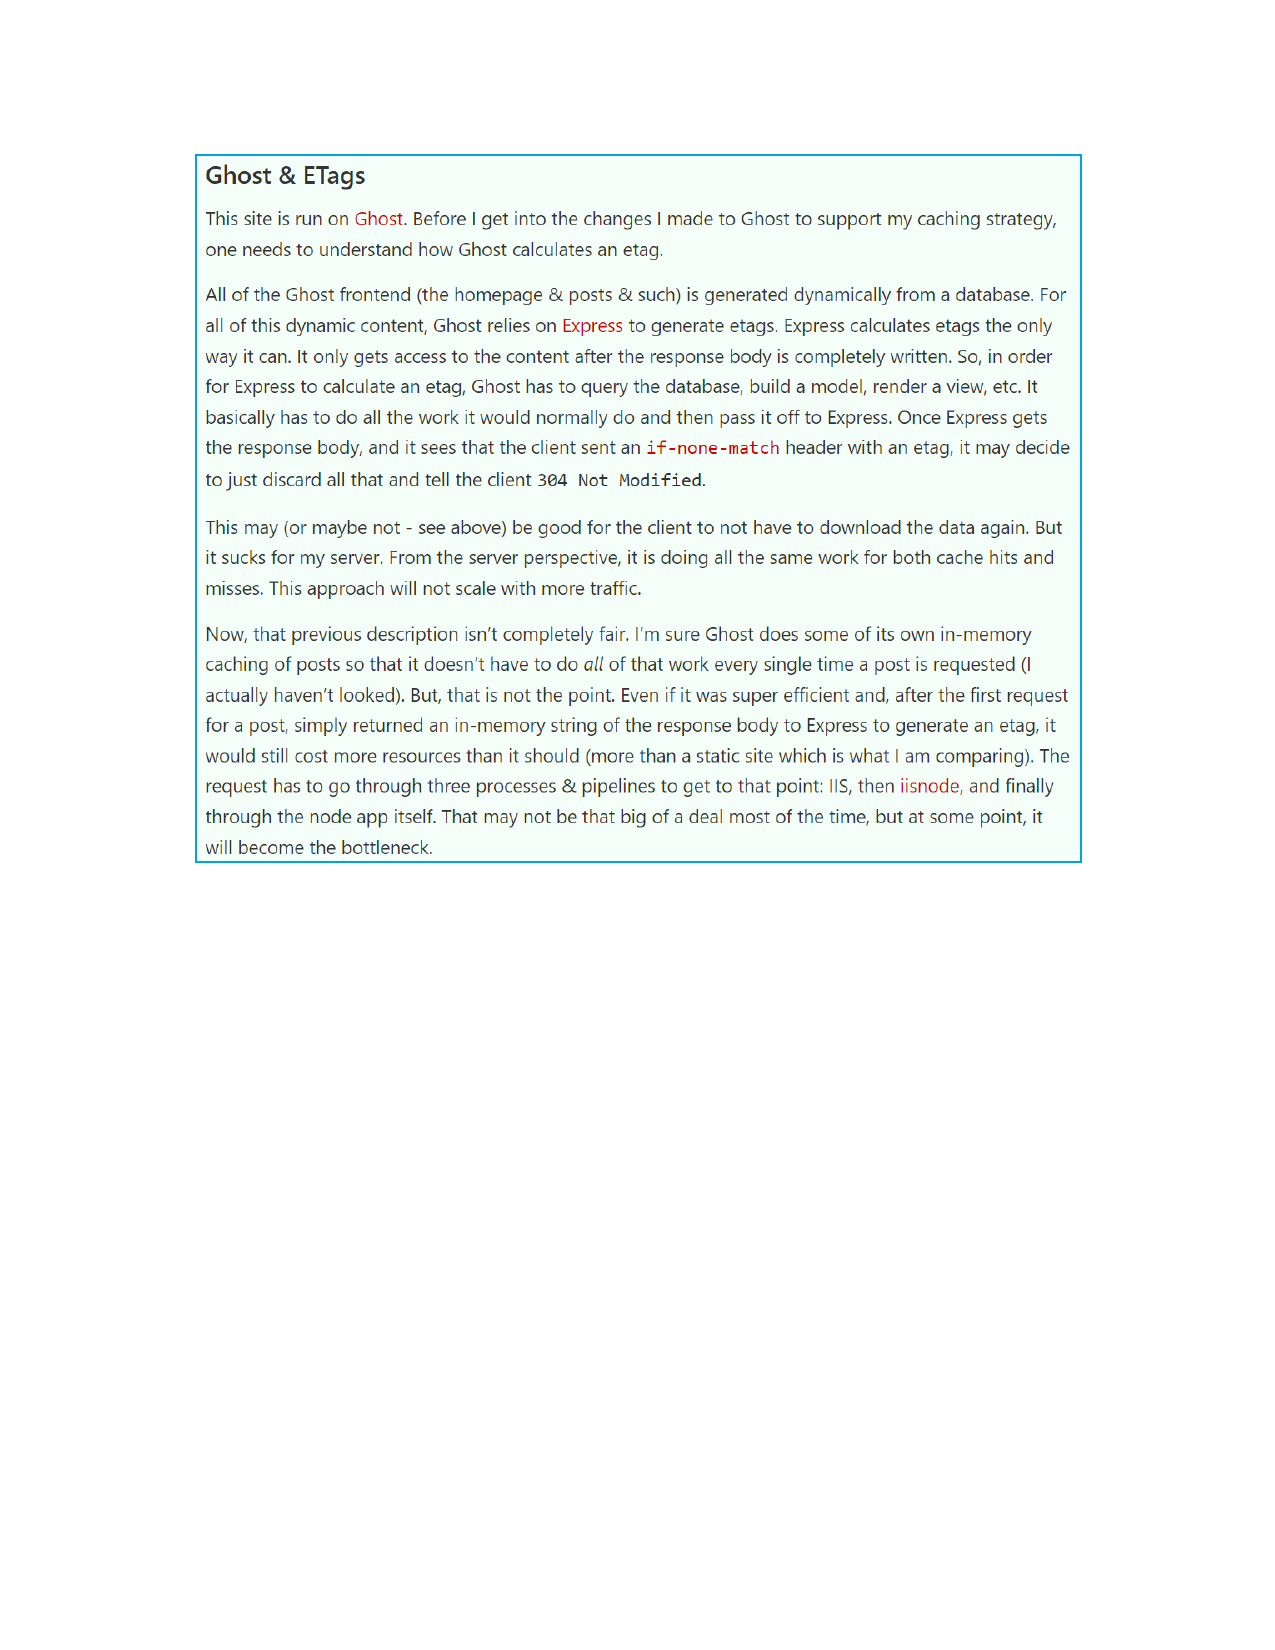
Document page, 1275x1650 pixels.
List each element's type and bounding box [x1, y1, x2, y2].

picture [187, 150, 1087, 868]
